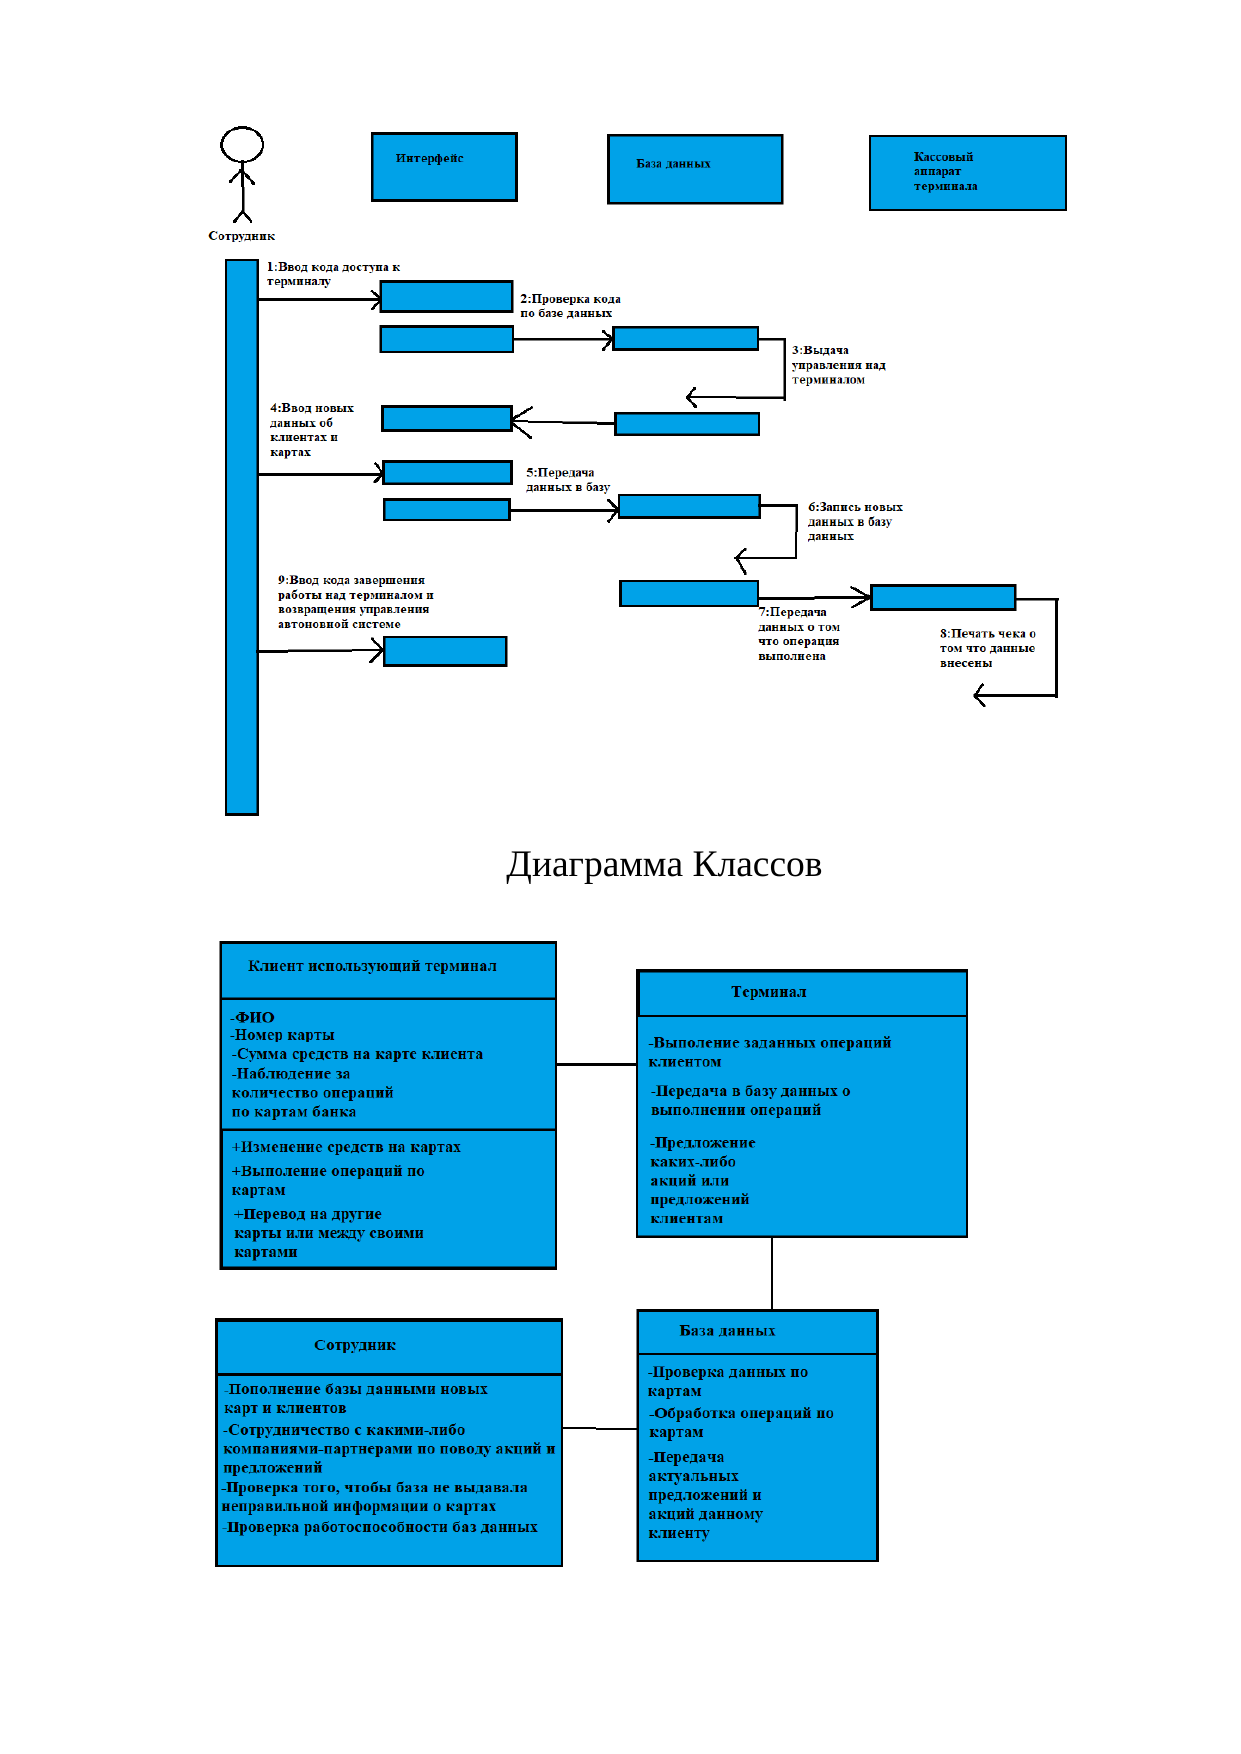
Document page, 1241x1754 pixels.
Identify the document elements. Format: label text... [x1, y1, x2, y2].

text Диаграмма Классов [177, 842, 1152, 885]
picture [177, 904, 1151, 1610]
picture [177, 118, 1151, 823]
